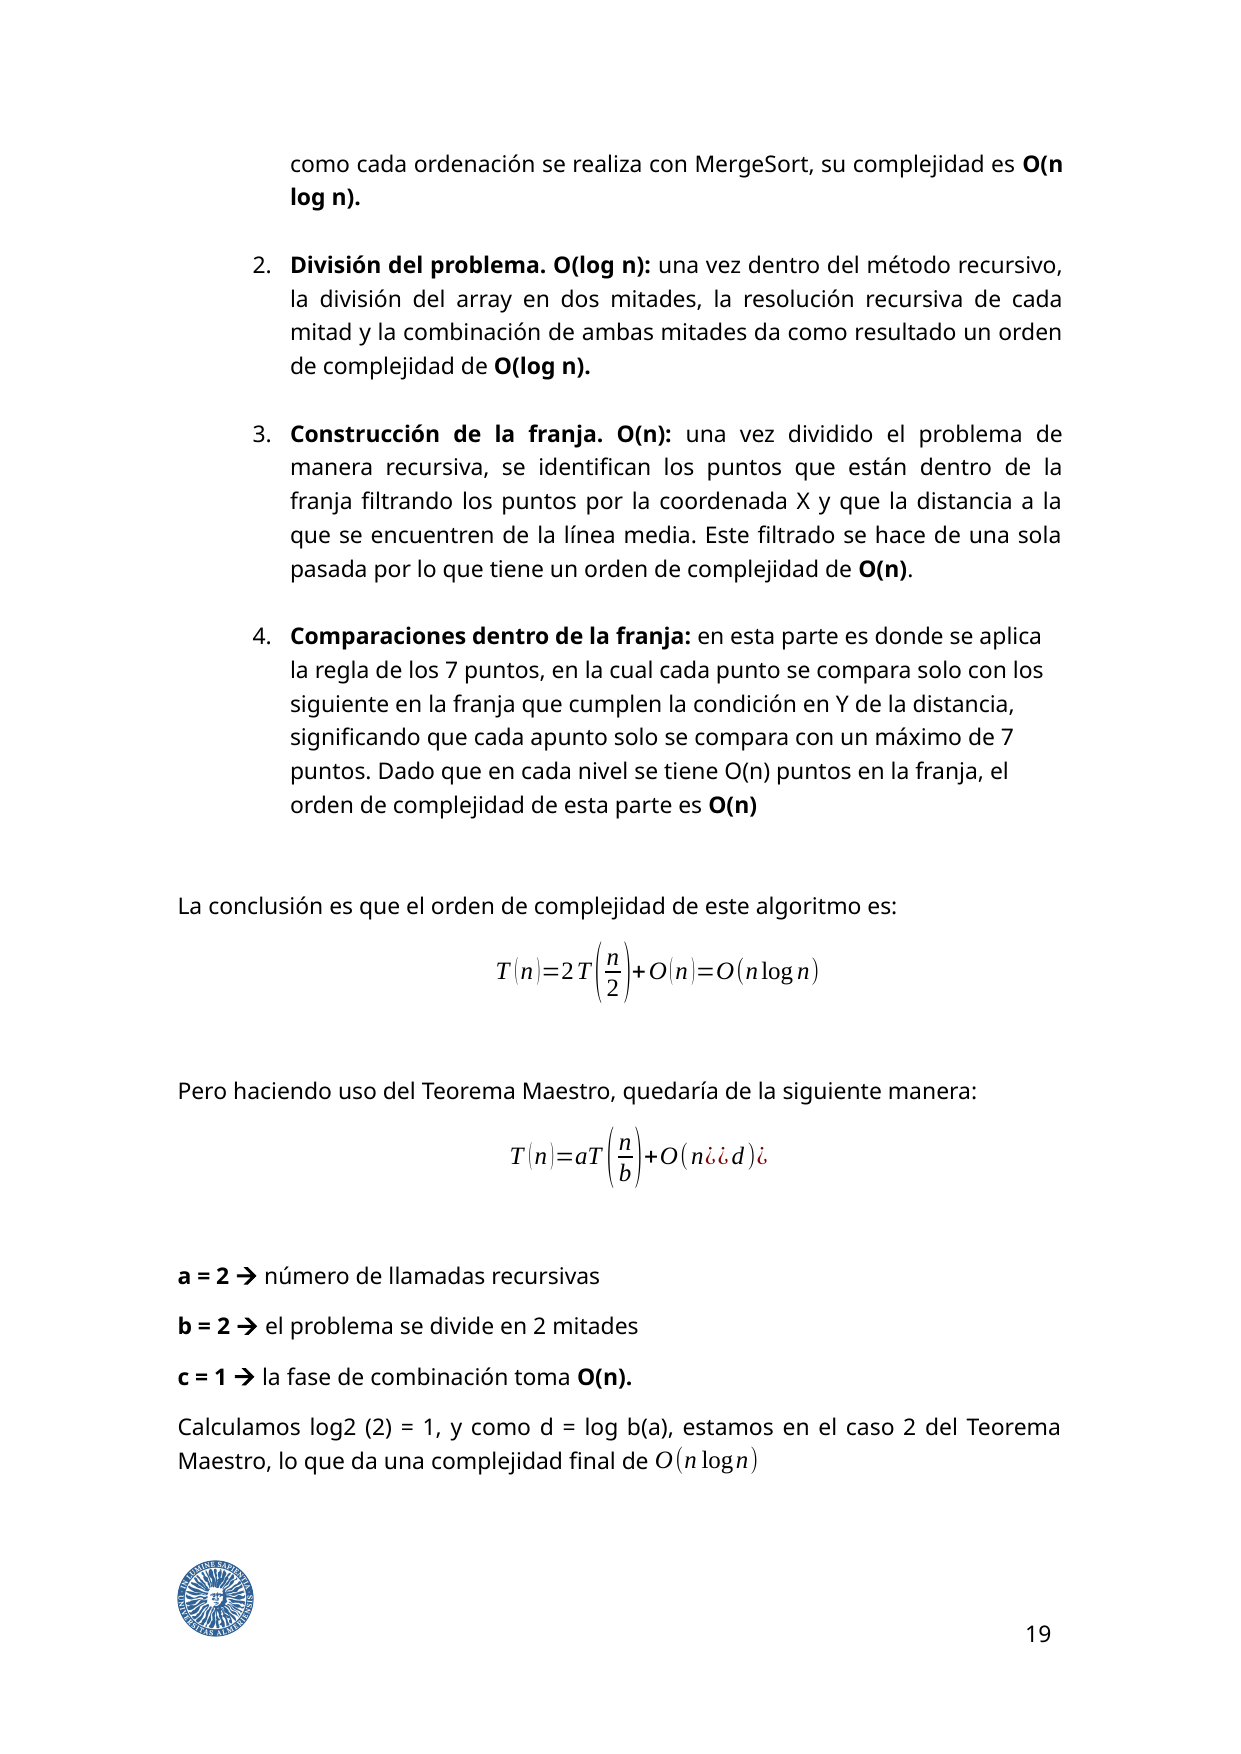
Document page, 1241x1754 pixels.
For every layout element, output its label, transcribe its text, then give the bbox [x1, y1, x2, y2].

list Construcción de la franja. O(n): una vez dividido el problema de manera recursiva, se identifican los puntos que están dentro de la franja filtrando los puntos por la coordenada X y que la distancia a la que se encuentren de la línea media. Este filtrado se hace de una sola pasada por lo que tiene un orden de complejidad de O(n). [252, 418, 1063, 584]
text a = 2 número de llamadas recursivas [177, 1260, 1063, 1291]
text La conclusión es que el orden de complejidad de este algoritmo es: [177, 890, 1063, 921]
text Calculamos log2 (2) = 1, y como d = log b(a), estamos en el caso 2 del Teorema Maestro, lo que da una complejidad final de [177, 1411, 1063, 1476]
text c = 1 la fase de combinación toma O(n). [177, 1361, 1063, 1392]
list División del problema. O(log n): una vez dentro del método recursivo, la división del array en dos mitades, la resolución recursiva de cada mitad y la combinación de ambas mitades da como resultado un orden de complejidad de O(log n). [252, 249, 1063, 381]
picture [166, 1548, 266, 1649]
text b = 2 el problema se divide en 2 mitades [177, 1310, 1063, 1341]
text Pero haciendo uso del Teorema Maestro, quedaría de la siguiente manera: [177, 1075, 1063, 1106]
list Comparaciones dentro de la franja: en esta parte es donde se aplica la regla de los 7 puntos, en la cual cada punto se compara solo con los siguiente en la franja que cumplen la condición en Y de la distancia, significando que cada apunto solo se compara con un máximo de 7 puntos. Dado que en cada nivel se tiene O(n) puntos en la franja, el orden de complejidad de esta parte es O(n) [252, 620, 1063, 820]
